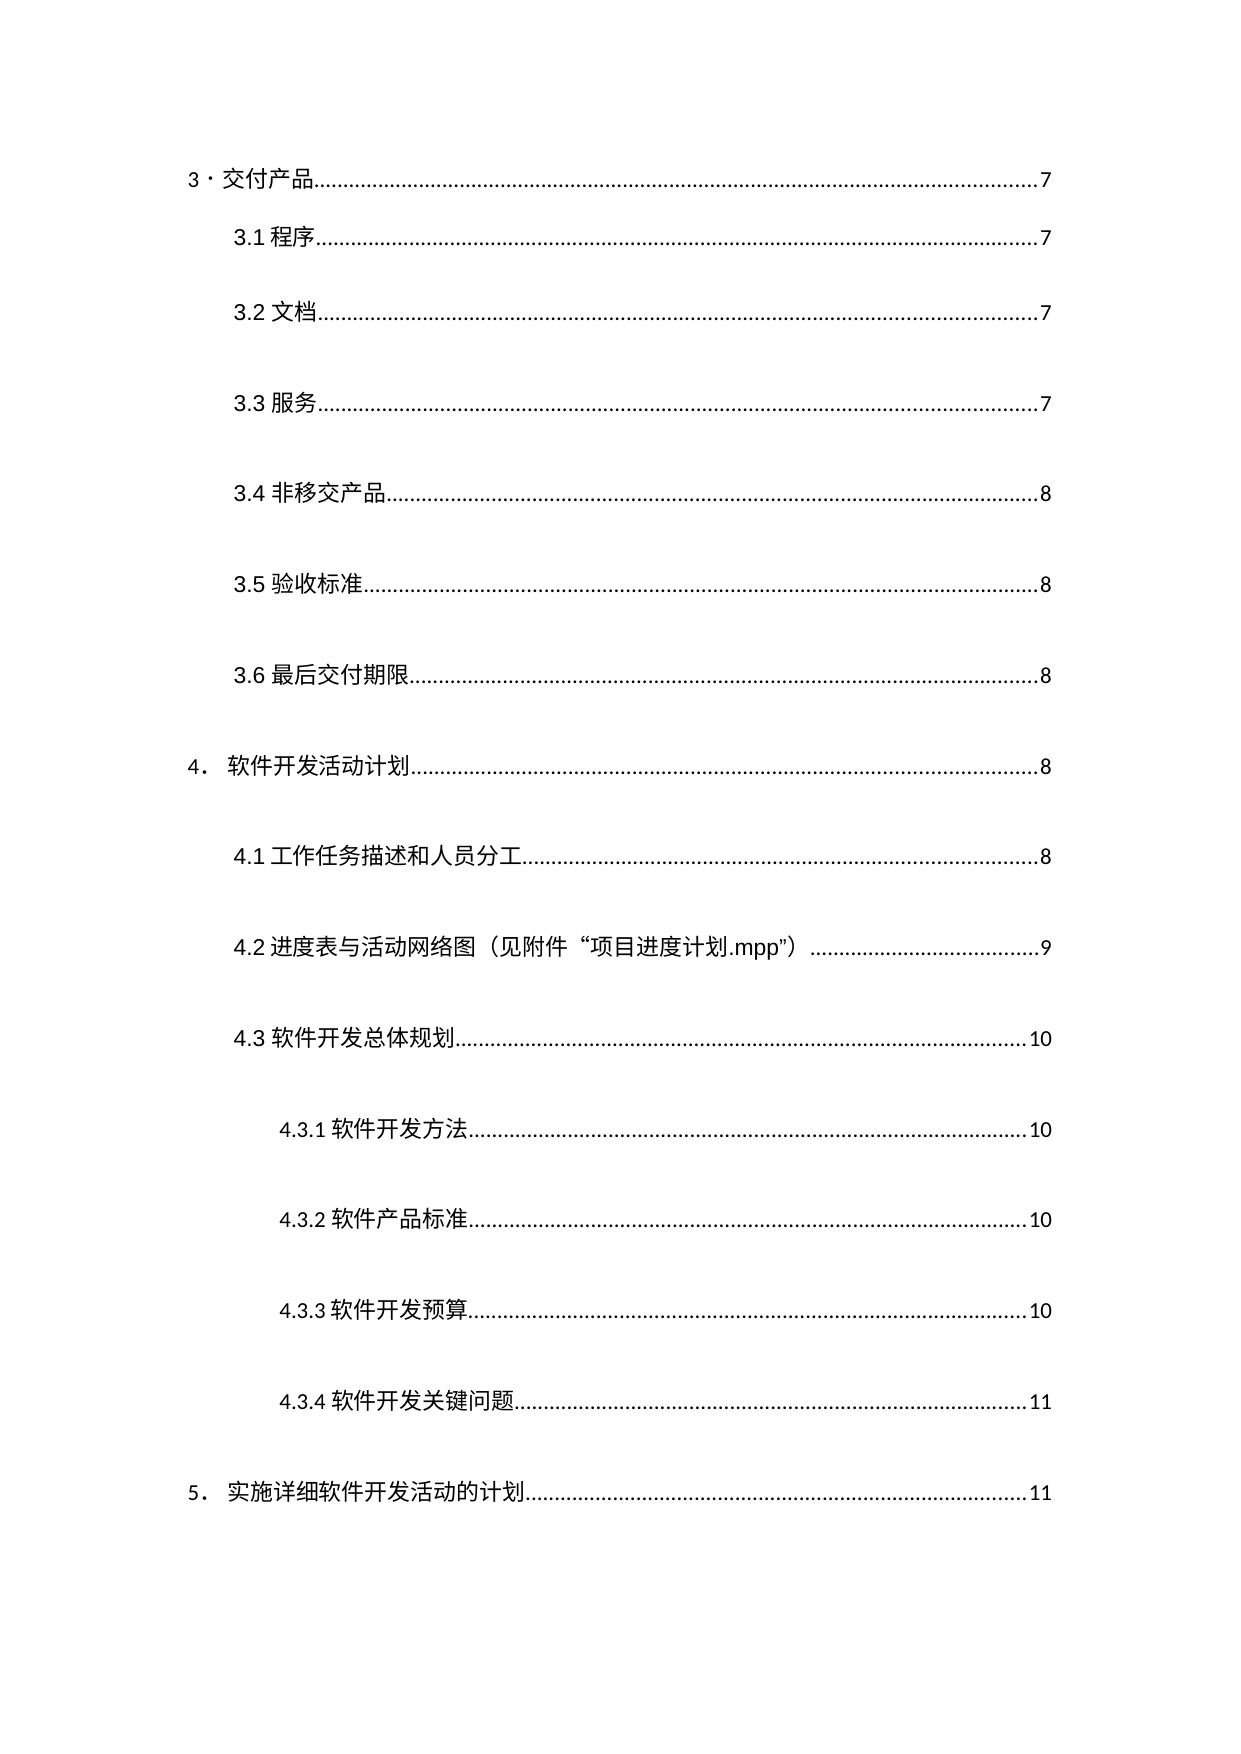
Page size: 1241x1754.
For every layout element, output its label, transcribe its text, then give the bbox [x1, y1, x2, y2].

text 3.6 最后交付期限 8 [233, 641, 1053, 706]
text 4.3.4 软件开发关键问题 11 [279, 1367, 1053, 1432]
text 3.2 文档 7 [233, 278, 1053, 343]
text 3.5 验收标准 8 [233, 550, 1053, 615]
text 3．交付产品 7 [187, 162, 1053, 194]
text 3.1程序 7 [233, 220, 1053, 252]
text 4.3.3软件开发预算 10 [279, 1276, 1053, 1341]
text 4.1工作任务描述和人员分工 8 [233, 822, 1053, 887]
text 4.3.2 软件产品标准 10 [279, 1185, 1053, 1250]
text 4.3.1 软件开发方法 10 [279, 1094, 1053, 1159]
text 3.3 服务 7 [233, 369, 1053, 434]
text 4． 软件开发活动计划 8 [187, 732, 1053, 797]
text 4.3 软件开发总体规划 10 [233, 1004, 1053, 1069]
text 3.4 非移交产品 8 [233, 459, 1053, 524]
text 5． 实施详细软件开发活动的计划 11 [187, 1457, 1053, 1522]
text 4.2进度表与活动网络图（见附件“项目进度计划.mpp”） 9 [233, 913, 1053, 978]
